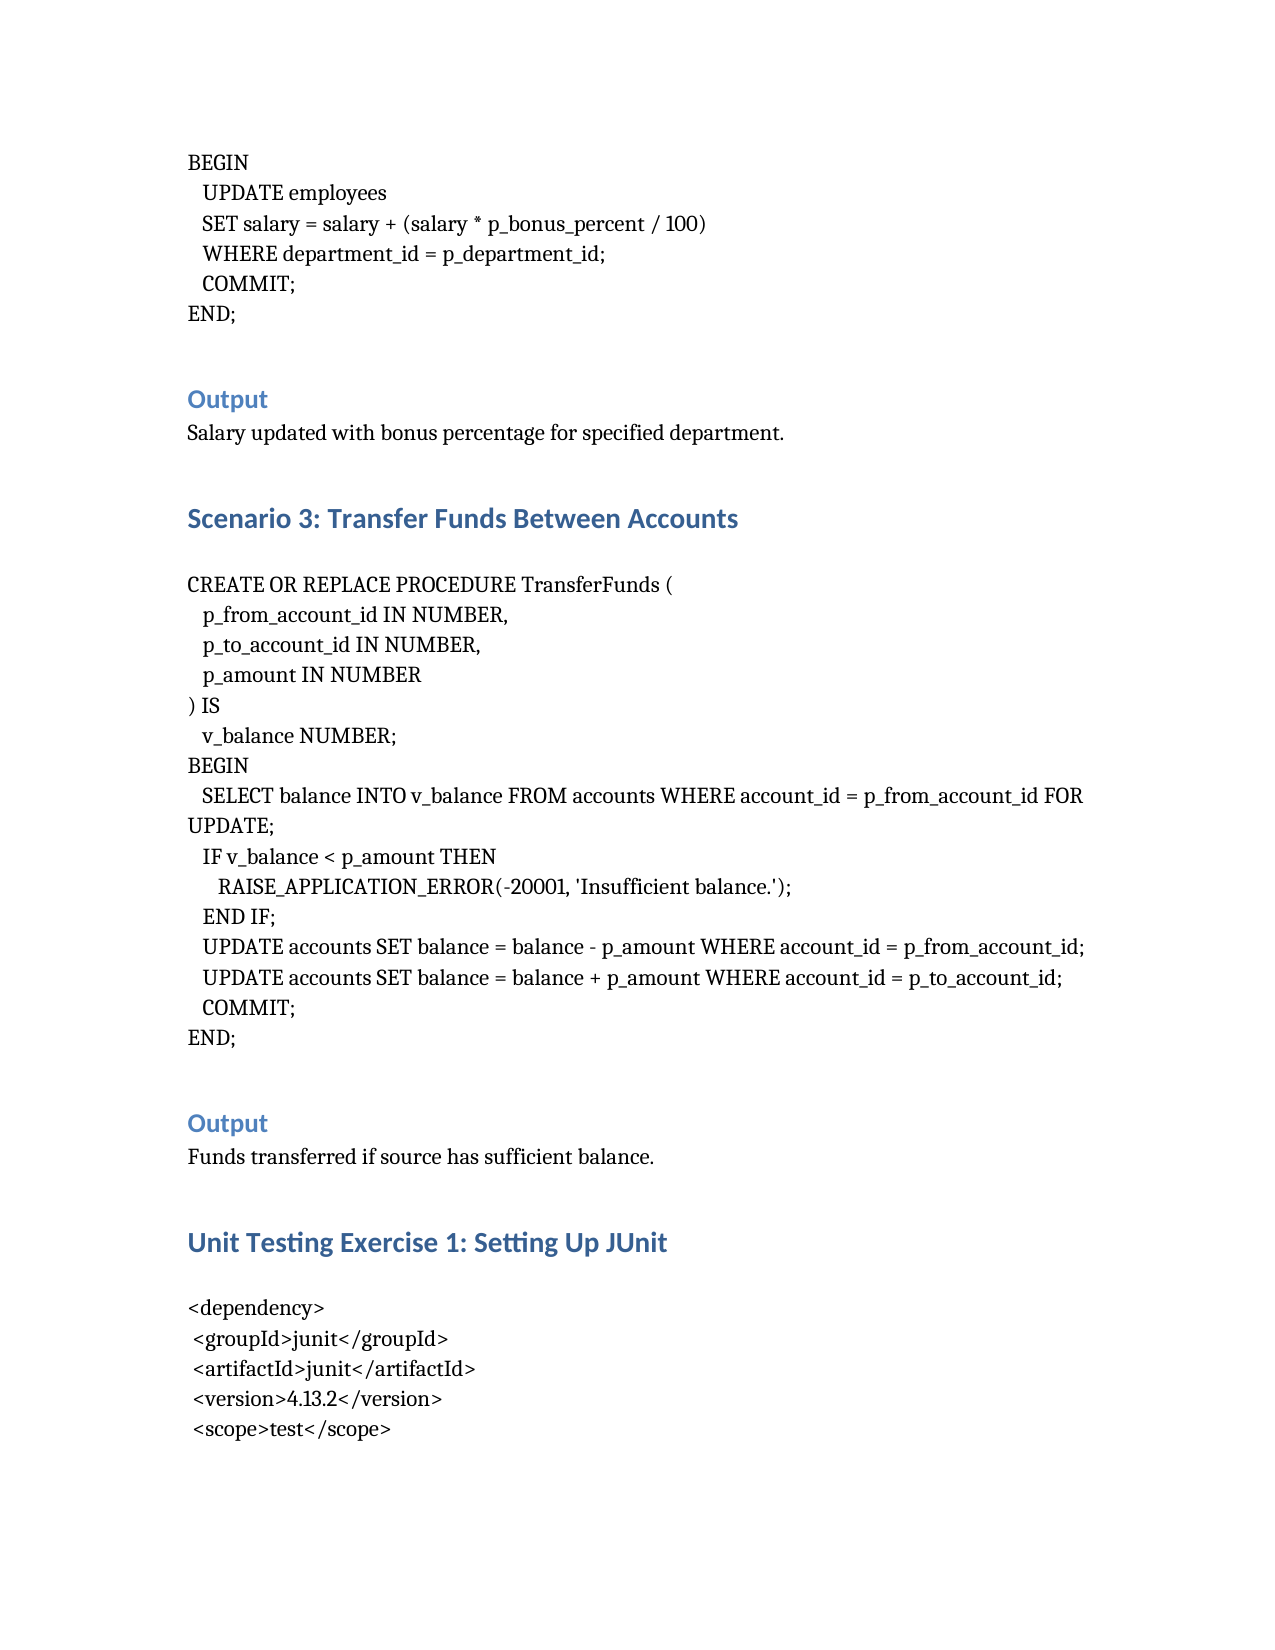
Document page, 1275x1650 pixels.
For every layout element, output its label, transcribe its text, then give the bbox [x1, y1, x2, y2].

subtitle Output [187, 382, 1087, 415]
text Funds transferred if source has sufficient balance. [187, 1144, 1087, 1170]
text Salary updated with bonus percentage for specified department. [187, 420, 1087, 447]
subtitle Output [187, 1106, 1087, 1139]
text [187, 1265, 1087, 1442]
subtitle Unit Testing Exercise 1: Setting Up JUnit [187, 1224, 1087, 1260]
text CREATE OR REPLACE PROCEDURE TransferFunds ( p_from_account_id IN NUMBER, p_to_account_id IN NUMBER, p_amount IN NUMBER ) IS v_balance NUMBER; BEGIN SELECT balance INTO v_balance FROM accounts WHERE account_id = p_from_account_id FOR UPDATE; IF v_balance < p_amount THEN RAISE_APPLICATION_ERROR(-20001, 'Insufficient balance.'); END IF; UPDATE accounts SET balance = balance - p_amount WHERE account_id = p_from_account_id; UPDATE accounts SET balance = balance + p_amount WHERE account_id = p_to_account_id; COMMIT; END; [187, 541, 1087, 1081]
subtitle Scenario 3: Transfer Funds Between Accounts [187, 500, 1087, 536]
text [187, 150, 1087, 358]
